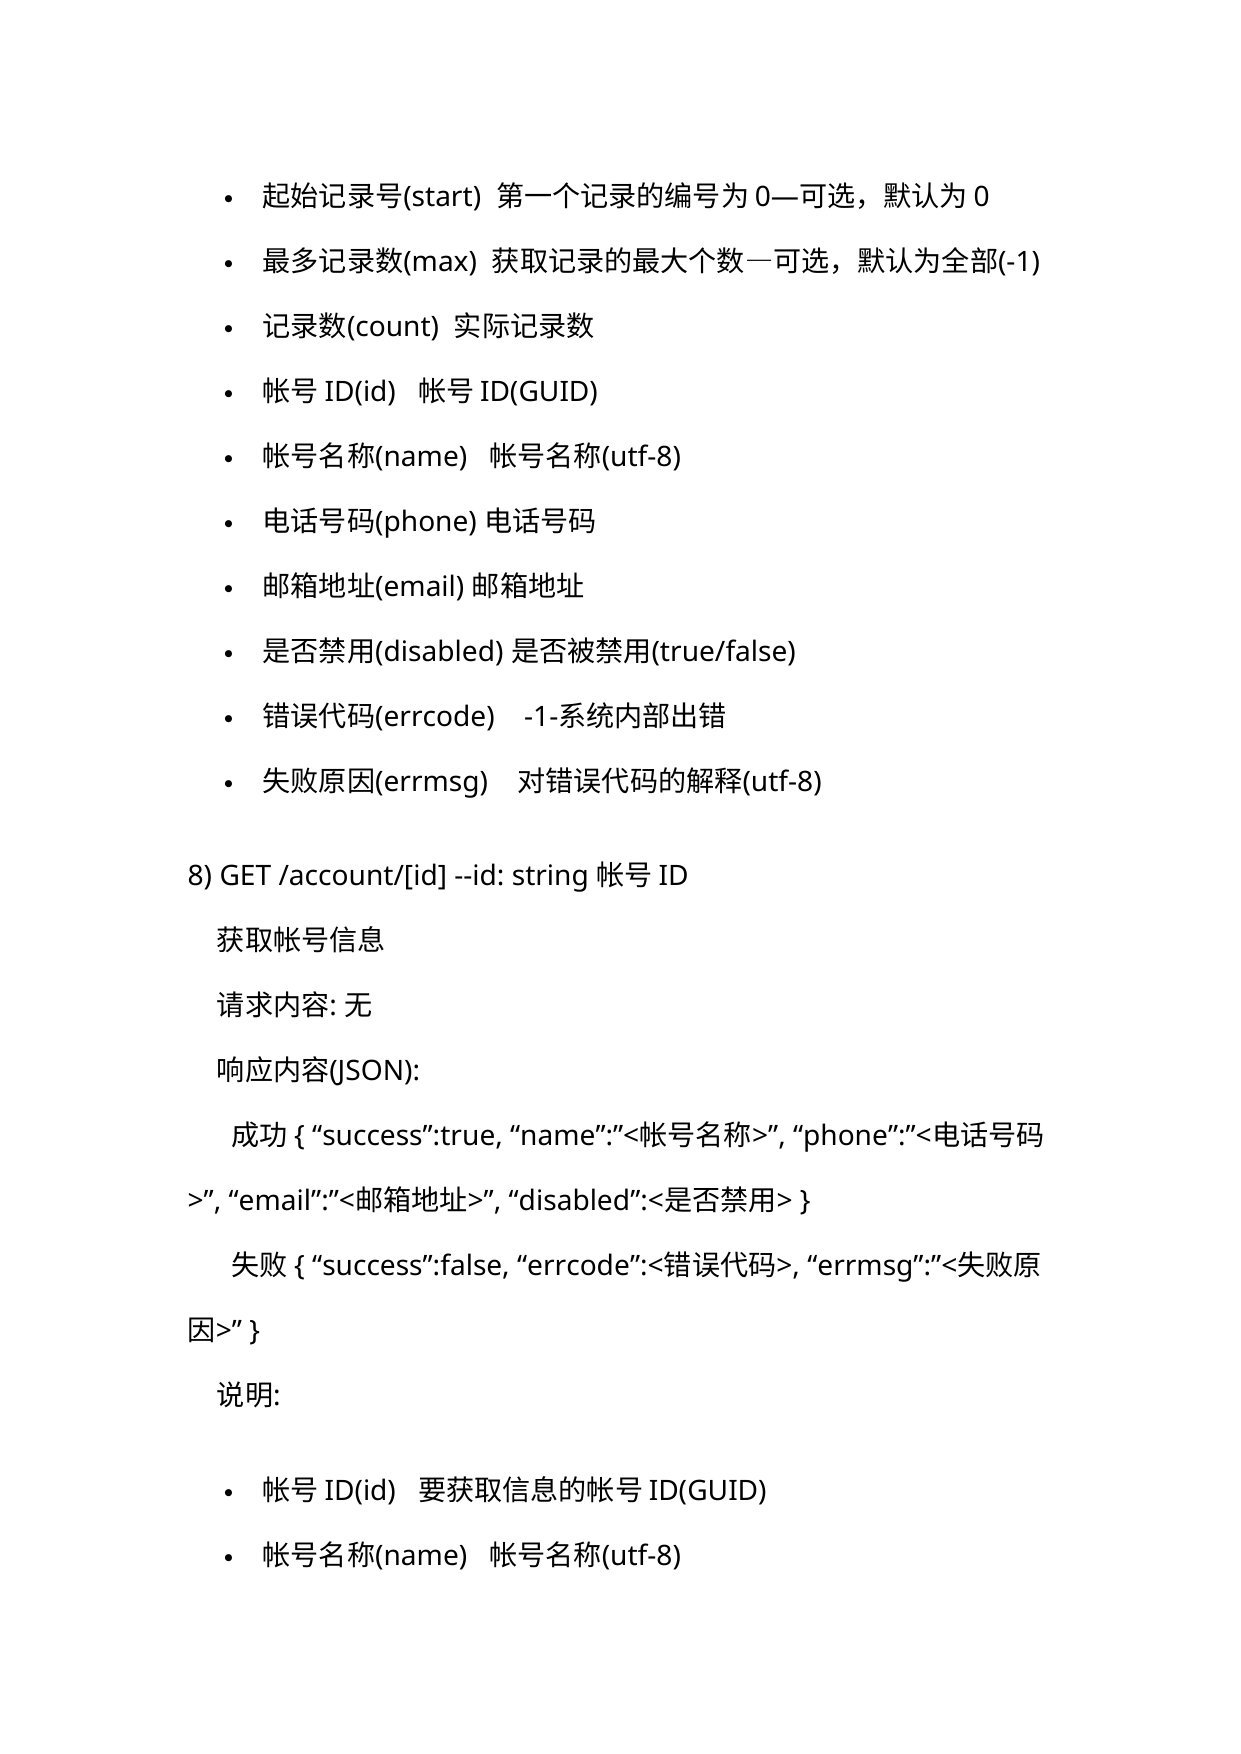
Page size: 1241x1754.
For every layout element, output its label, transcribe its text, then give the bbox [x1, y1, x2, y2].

text 说明: [187, 1361, 1053, 1426]
list 失败原因(errmsg) 对错误代码的解释(utf-8) [225, 747, 1053, 812]
list 邮箱地址(email) 邮箱地址 [225, 552, 1053, 617]
text 失败 { “success”:false, “errcode”:<错误代码>, “errmsg”:”<失败原因>” } [187, 1231, 1053, 1361]
list 帐号ID(id) 帐号ID(GUID) [225, 357, 1053, 422]
list 记录数(count) 实际记录数 [225, 292, 1053, 357]
list 是否禁用(disabled) 是否被禁用(true/false) [225, 617, 1053, 682]
text 获取帐号信息 [187, 906, 1053, 971]
text 成功 { “success”:true, “name”:”<帐号名称>”, “phone”:”<电话号码>”, “email”:”<邮箱地址>”, “disabled”:<是否禁用> } [187, 1101, 1053, 1231]
list 帐号名称(name) 帐号名称(utf-8) [225, 1520, 1053, 1585]
list 最多记录数(max) 获取记录的最大个数—可选，默认为全部(-1) [225, 227, 1053, 292]
list 起始记录号(start) 第一个记录的编号为0—可选，默认为0 [225, 162, 1053, 227]
list 错误代码(errcode) -1-系统内部出错 [225, 682, 1053, 747]
list 帐号名称(name) 帐号名称(utf-8) [225, 422, 1053, 487]
text 请求内容: 无 [187, 971, 1053, 1036]
text 响应内容(JSON): [187, 1036, 1053, 1101]
list 帐号ID(id) 要获取信息的帐号ID(GUID) [225, 1455, 1053, 1520]
list 电话号码(phone) 电话号码 [225, 487, 1053, 552]
text 8) GET /account/[id] --id: string 帐号ID [187, 841, 1053, 906]
